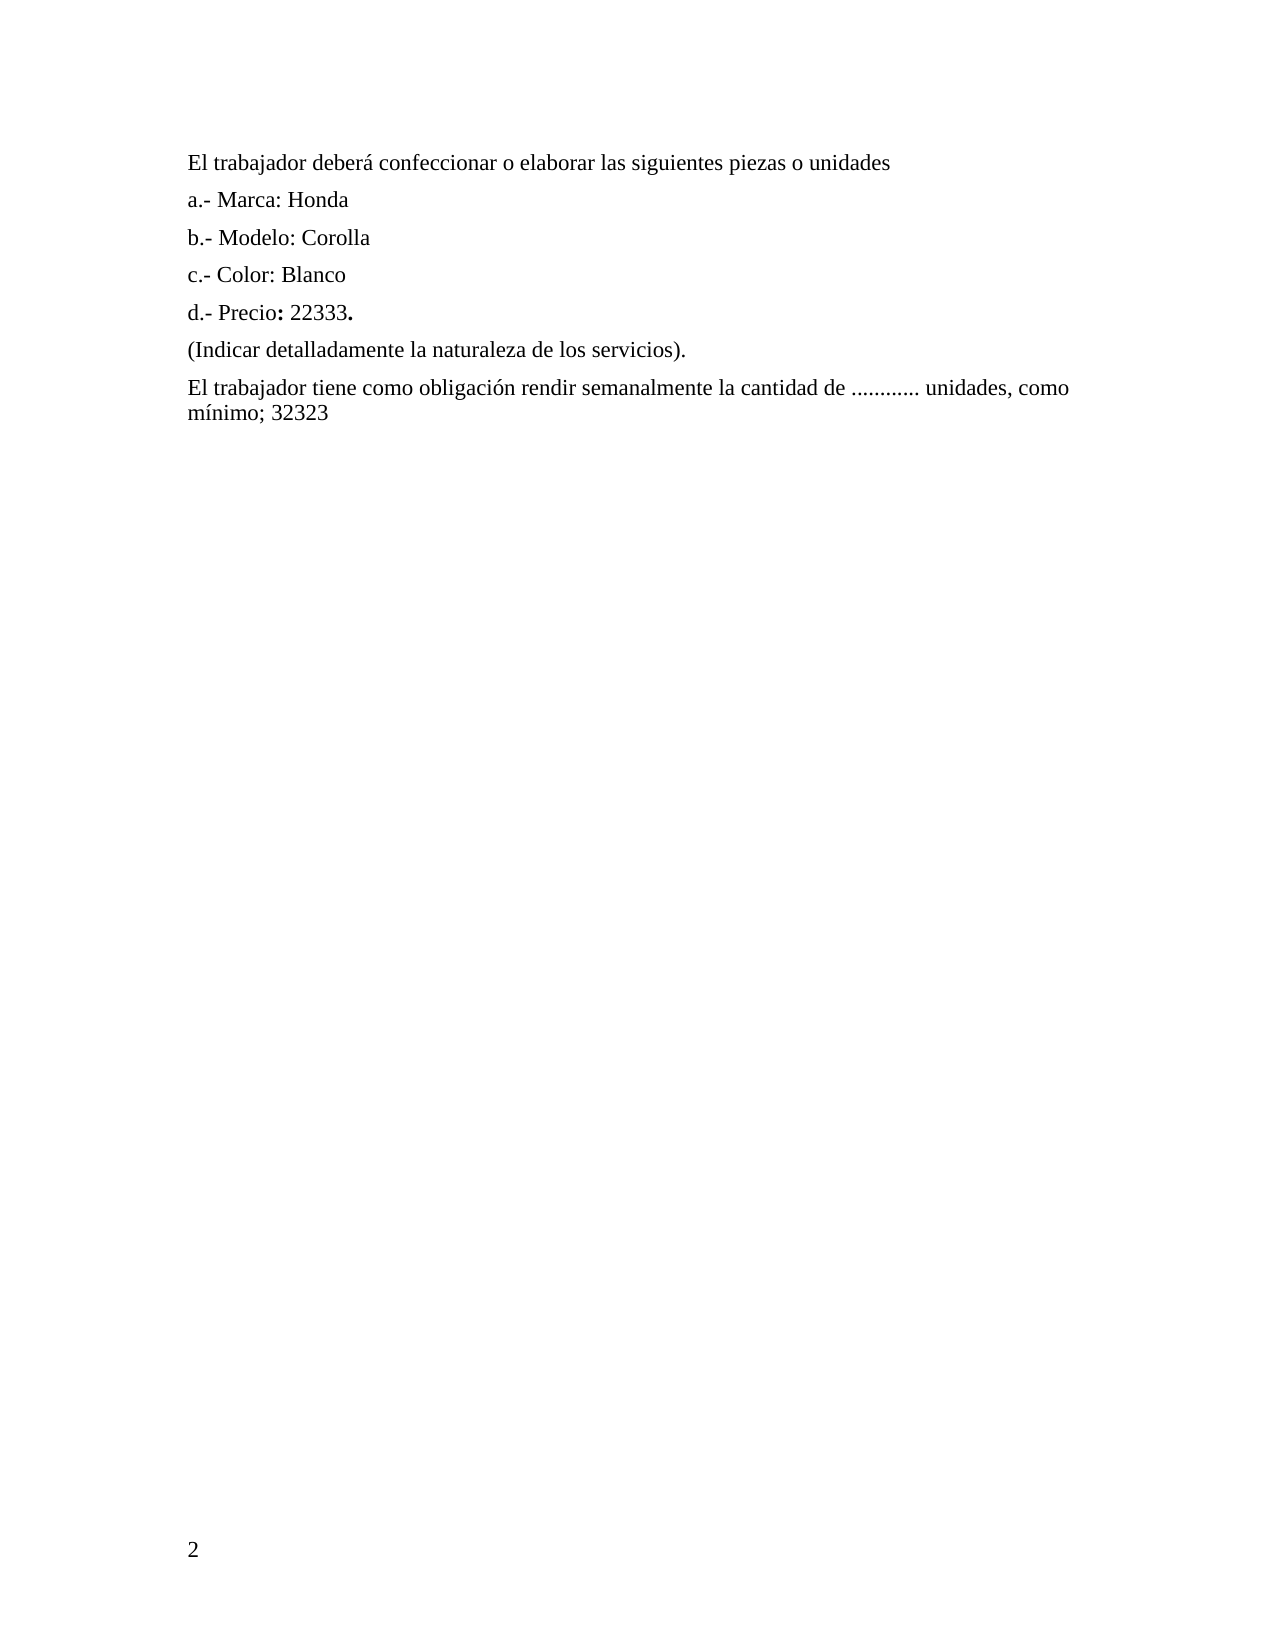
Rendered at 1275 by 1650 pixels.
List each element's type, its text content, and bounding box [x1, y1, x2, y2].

text (Indicar detalladamente la naturaleza de los servicios). [187, 337, 1087, 362]
text El trabajador deberá confeccionar o elaborar las siguientes piezas o unidades [187, 150, 1087, 175]
text b.- Modelo: Corolla [187, 225, 1087, 250]
text El trabajador tiene como obligación rendir semanalmente la cantidad de ............ unidades, como mínimo; 32323 [187, 375, 1087, 425]
text c.- Color: Blanco [187, 262, 1087, 287]
text d.- Precio: 22333. [187, 300, 1087, 325]
text a.- Marca: Honda [187, 187, 1087, 212]
